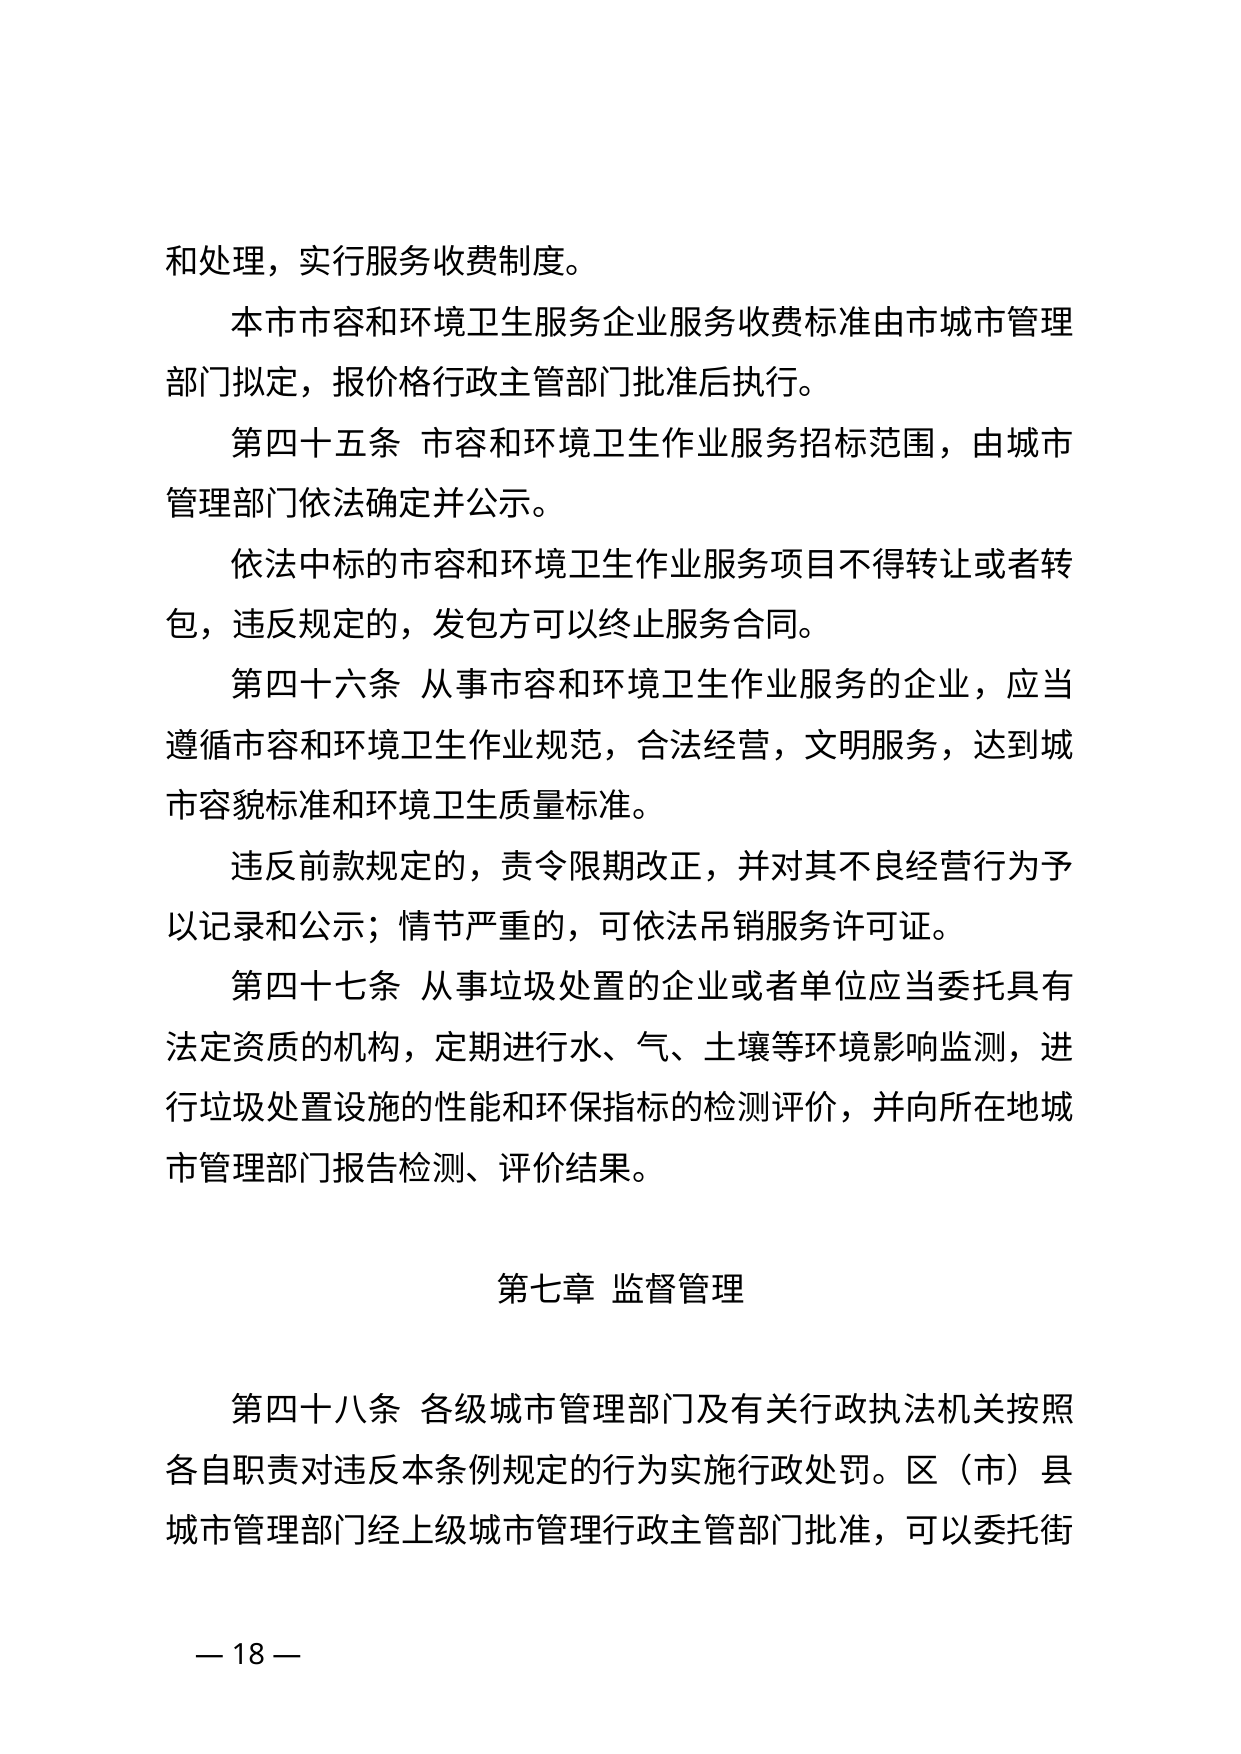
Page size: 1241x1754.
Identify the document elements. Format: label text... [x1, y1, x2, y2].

text 依法中标的市容和环境卫生作业服务项目不得转让或者转包，违反规定的，发包方可以终止服务合同。 [165, 528, 1075, 648]
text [165, 1373, 1075, 1555]
text 第四十六条 从事市容和环境卫生作业服务的企业，应当遵循市容和环境卫生作业规范，合法经营，文明服务，达到城市容貌标准和环境卫生质量标准。 [165, 648, 1075, 830]
text 本市市容和环境卫生服务企业服务收费标准由市城市管理部门拟定，报价格行政主管部门批准后执行。 [165, 286, 1075, 407]
text 第四十五条 市容和环境卫生作业服务招标范围，由城市管理部门依法确定并公示。 [165, 407, 1075, 528]
text 第七章 监督管理 [165, 1253, 1075, 1313]
text 违反前款规定的，责令限期改正，并对其不良经营行为予以记录和公示；情节严重的，可依法吊销服务许可证。 [165, 830, 1075, 951]
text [165, 226, 1075, 286]
text 第四十七条 从事垃圾处置的企业或者单位应当委托具有法定资质的机构，定期进行水、气、土壤等环境影响监测，进行垃圾处置设施的性能和环保指标的检测评价，并向所在地城市管理部门报告检测、评价结果。 [165, 951, 1075, 1192]
